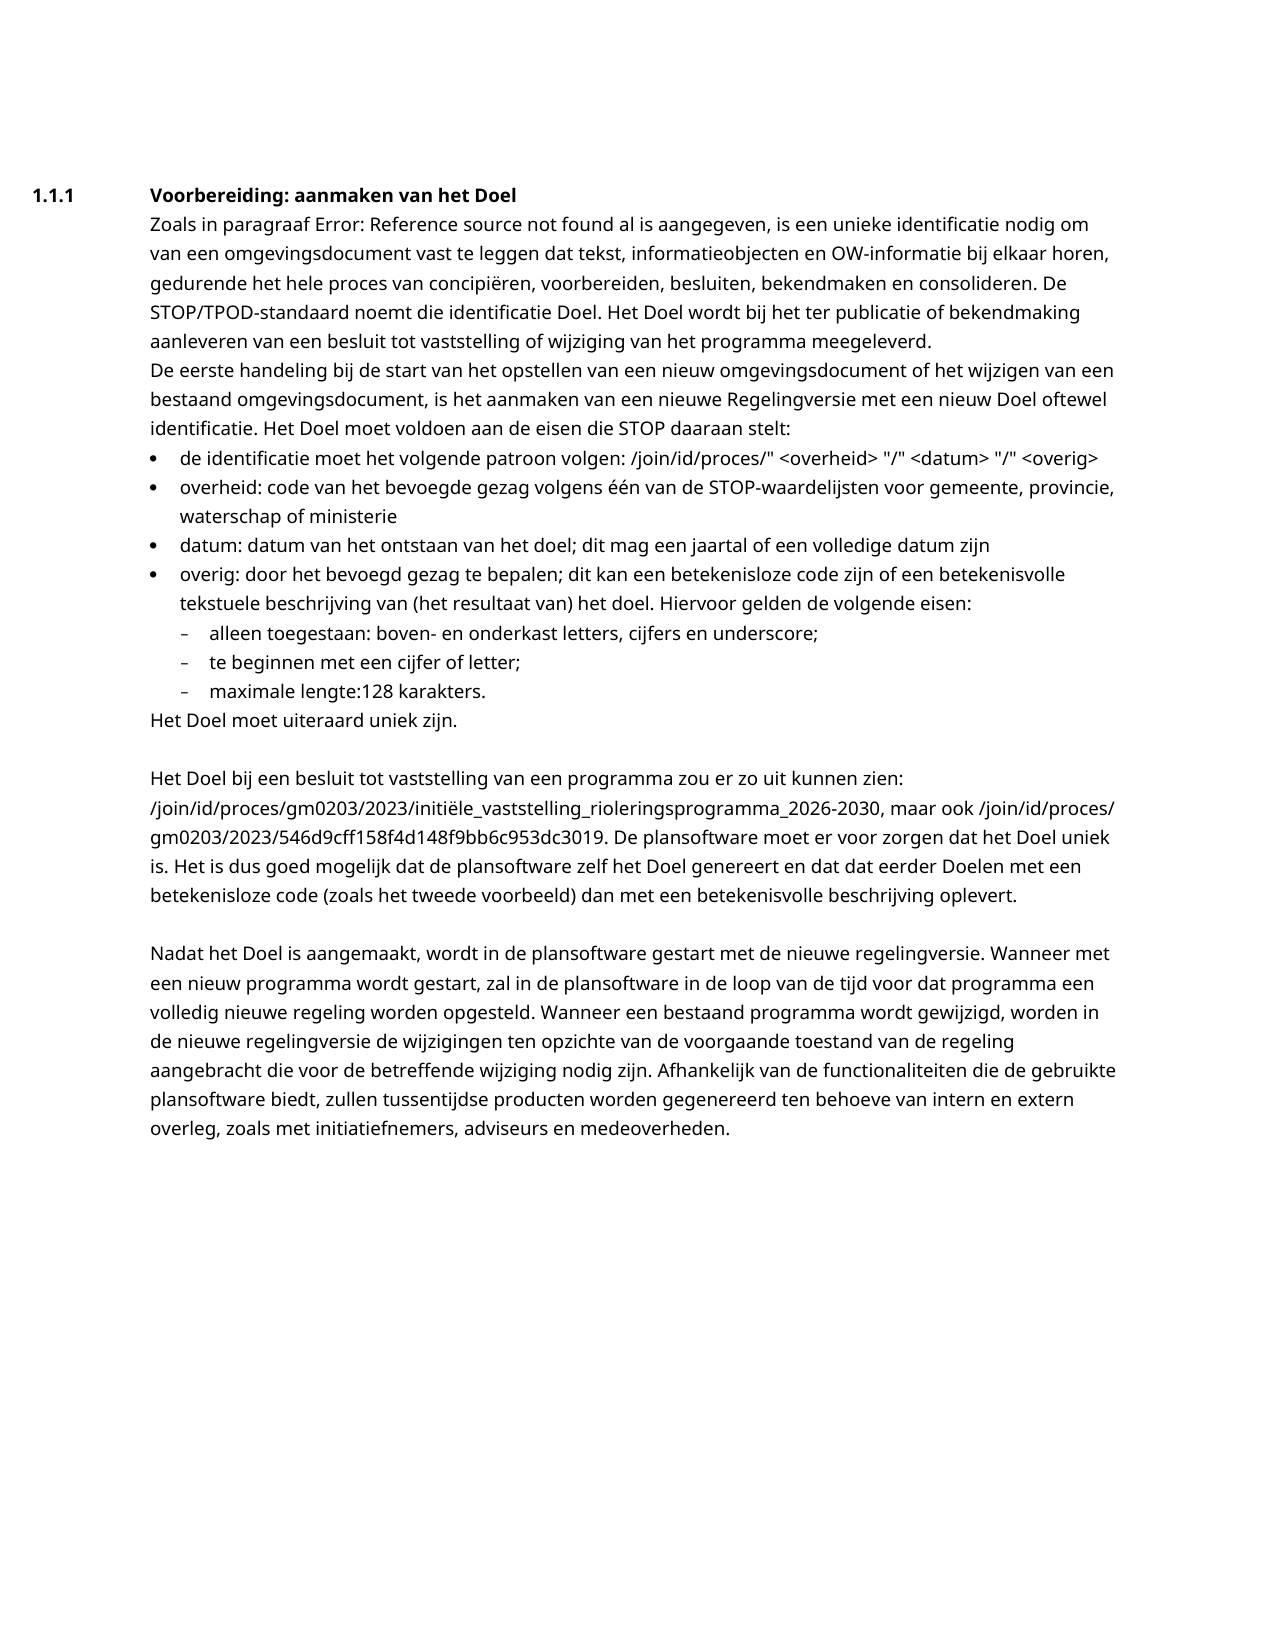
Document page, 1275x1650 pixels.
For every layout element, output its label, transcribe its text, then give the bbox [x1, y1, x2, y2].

subtitle Voorbereiding: aanmaken van het Doel [32, 179, 1125, 208]
text te beginnen met een cijfer of letter; [179, 646, 1125, 675]
text de identificatie moet het volgende patroon volgen: /join/id/proces/" <overheid> "/" <datum> "/" <overig> [150, 442, 1125, 471]
text Nadat het Doel is aangemaakt, wordt in de plansoftware gestart met de nieuwe regelingversie. Wanneer met een nieuw programma wordt gestart, zal in de plansoftware in de loop van de tijd voor dat programma een volledig nieuwe regeling worden opgesteld. Wanneer een bestaand programma wordt gewijzigd, worden in de nieuwe regelingversie de wijzigingen ten opzichte van de voorgaande toestand van de regeling aangebracht die voor de betreffende wijziging nodig zijn. Afhankelijk van de functionaliteiten die de gebruikte plansoftware biedt, zullen tussentijdse producten worden gegenereerd ten behoeve van intern en extern overleg, zoals met initiatiefnemers, adviseurs en medeoverheden. [150, 937, 1125, 1142]
text Het Doel bij een besluit tot vaststelling van een programma zou er zo uit kunnen zien: /join/id/proces/gm0203/2023/initiële_vaststelling_rioleringsprogramma_2026-2030, maar ook /join/id/proces/ gm0203/2023/546d9cff158f4d148f9bb6c953dc3019. De plansoftware moet er voor zorgen dat het Doel uniek is. Het is dus goed mogelijk dat de plansoftware zelf het Doel genereert en dat dat eerder Doelen met een betekenisloze code (zoals het tweede voorbeeld) dan met een betekenisvolle beschrijving oplevert. [150, 762, 1125, 908]
text overig: door het bevoegd gezag te bepalen; dit kan een betekenisloze code zijn of een betekenisvolle tekstuele beschrijving van (het resultaat van) het doel. Hiervoor gelden de volgende eisen: [150, 558, 1125, 617]
text De eerste handeling bij de start van het opstellen van een nieuw omgevingsdocument of het wijzigen van een bestaand omgevingsdocument, is het aanmaken van een nieuwe Regelingversie met een nieuw Doel oftewel identificatie. Het Doel moet voldoen aan de eisen die STOP daaraan stelt: [150, 354, 1125, 442]
text alleen toegestaan: boven- en onderkast letters, cijfers en underscore; [179, 617, 1125, 646]
text overheid: code van het bevoegde gezag volgens één van de STOP-waardelijsten voor gemeente, provincie, waterschap of ministerie [150, 471, 1125, 529]
text Het Doel moet uiteraard uniek zijn. [150, 704, 1125, 733]
text datum: datum van het ontstaan van het doel; dit mag een jaartal of een volledige datum zijn [150, 529, 1125, 558]
text maximale lengte:128 karakters. [179, 675, 1125, 704]
